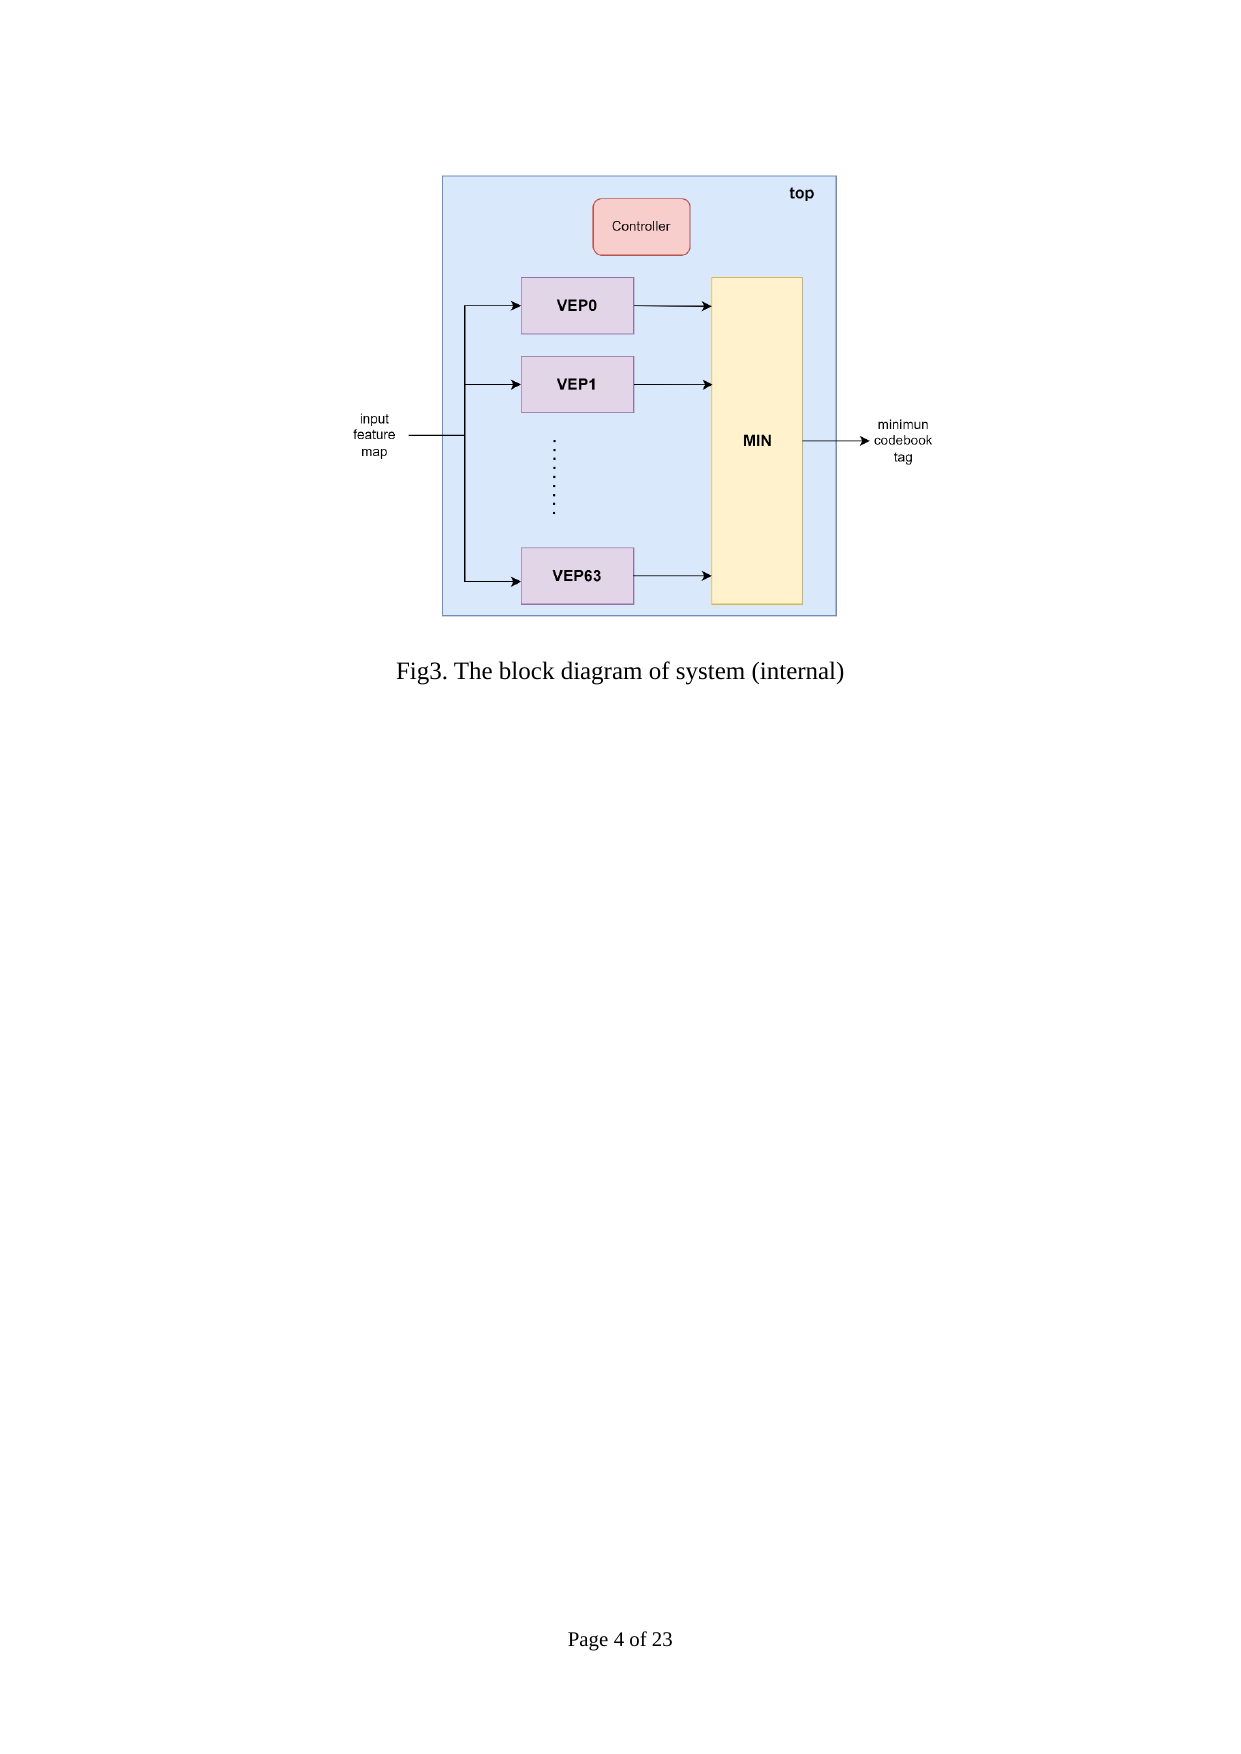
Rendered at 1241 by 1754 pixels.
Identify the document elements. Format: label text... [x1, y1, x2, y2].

text Fig3. The block diagram of system (internal) [187, 652, 1053, 689]
picture [329, 164, 949, 627]
